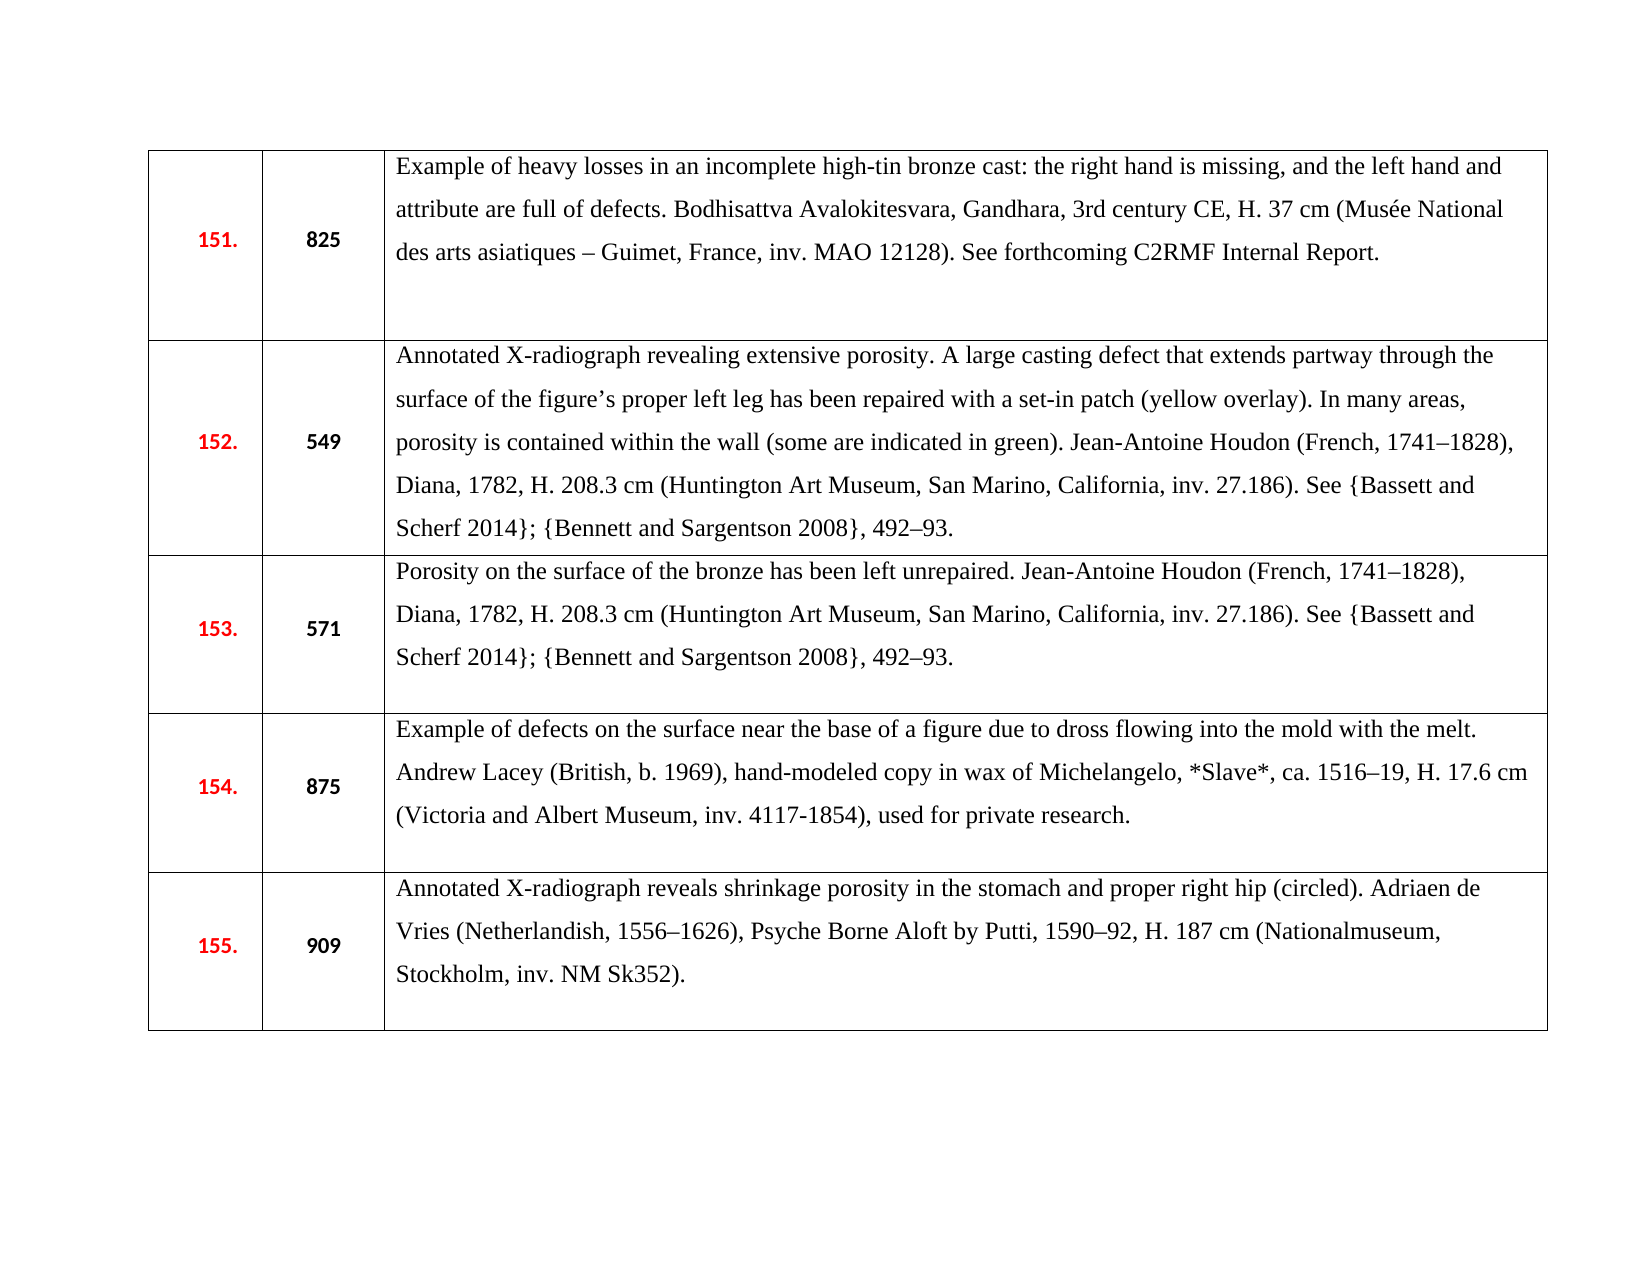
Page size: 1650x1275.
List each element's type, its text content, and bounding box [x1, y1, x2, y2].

table_cell [149, 151, 262, 339]
table_cell [149, 556, 262, 713]
table_cell Annotated X-radiograph reveals shrinkage porosity in the stomach and proper right hip (circled). Adriaen de Vries (Netherlandish, 1556–1626), Psyche Borne Aloft by Putti, 1590–92, H. 187 cm (Nationalmuseum, Stockholm, inv. NM Sk352). [385, 873, 1547, 1030]
table_cell 549 [263, 341, 384, 555]
table_cell 825 [263, 151, 384, 339]
table_cell Annotated X-radiograph revealing extensive porosity. A large casting defect that extends partway through the surface of the figure’s proper left leg has been repaired with a set-in patch (yellow overlay). In many areas, porosity is contained within the wall (some are indicated in green). Jean-Antoine Houdon (French, 1741–1828), Diana, 1782, H. 208.3 cm (Huntington Art Museum, San Marino, California, inv. 27.186). See {Bassett and Scherf 2014}; {Bennett and Sargentson 2008}, 492–93. [385, 341, 1547, 555]
table_cell Porosity on the surface of the bronze has been left unrepaired. Jean-Antoine Houdon (French, 1741–1828), Diana, 1782, H. 208.3 cm (Huntington Art Museum, San Marino, California, inv. 27.186). See {Bassett and Scherf 2014}; {Bennett and Sargentson 2008}, 492–93. [385, 556, 1547, 713]
table_cell 875 [263, 714, 384, 872]
table_cell [149, 714, 262, 872]
table_cell Example of heavy losses in an incomplete high-tin bronze cast: the right hand is missing, and the left hand and attribute are full of defects. Bodhisattva Avalokitesvara, Gandhara, 3rd century CE, H. 37 cm (Musée National des arts asiatiques – Guimet, France, inv. MAO 12128). See forthcoming C2RMF Internal Report. [385, 151, 1547, 339]
table_cell [149, 341, 262, 555]
table_cell [149, 873, 262, 1030]
table_cell Example of defects on the surface near the base of a figure due to dross flowing into the mold with the melt. Andrew Lacey (British, b. 1969), hand-modeled copy in wax of Michelangelo, *Slave*, ca. 1516–19, H. 17.6 cm (Victoria and Albert Museum, inv. 4117-1854), used for private research. [385, 714, 1547, 872]
table_cell 909 [263, 873, 384, 1030]
table_cell 571 [263, 556, 384, 713]
